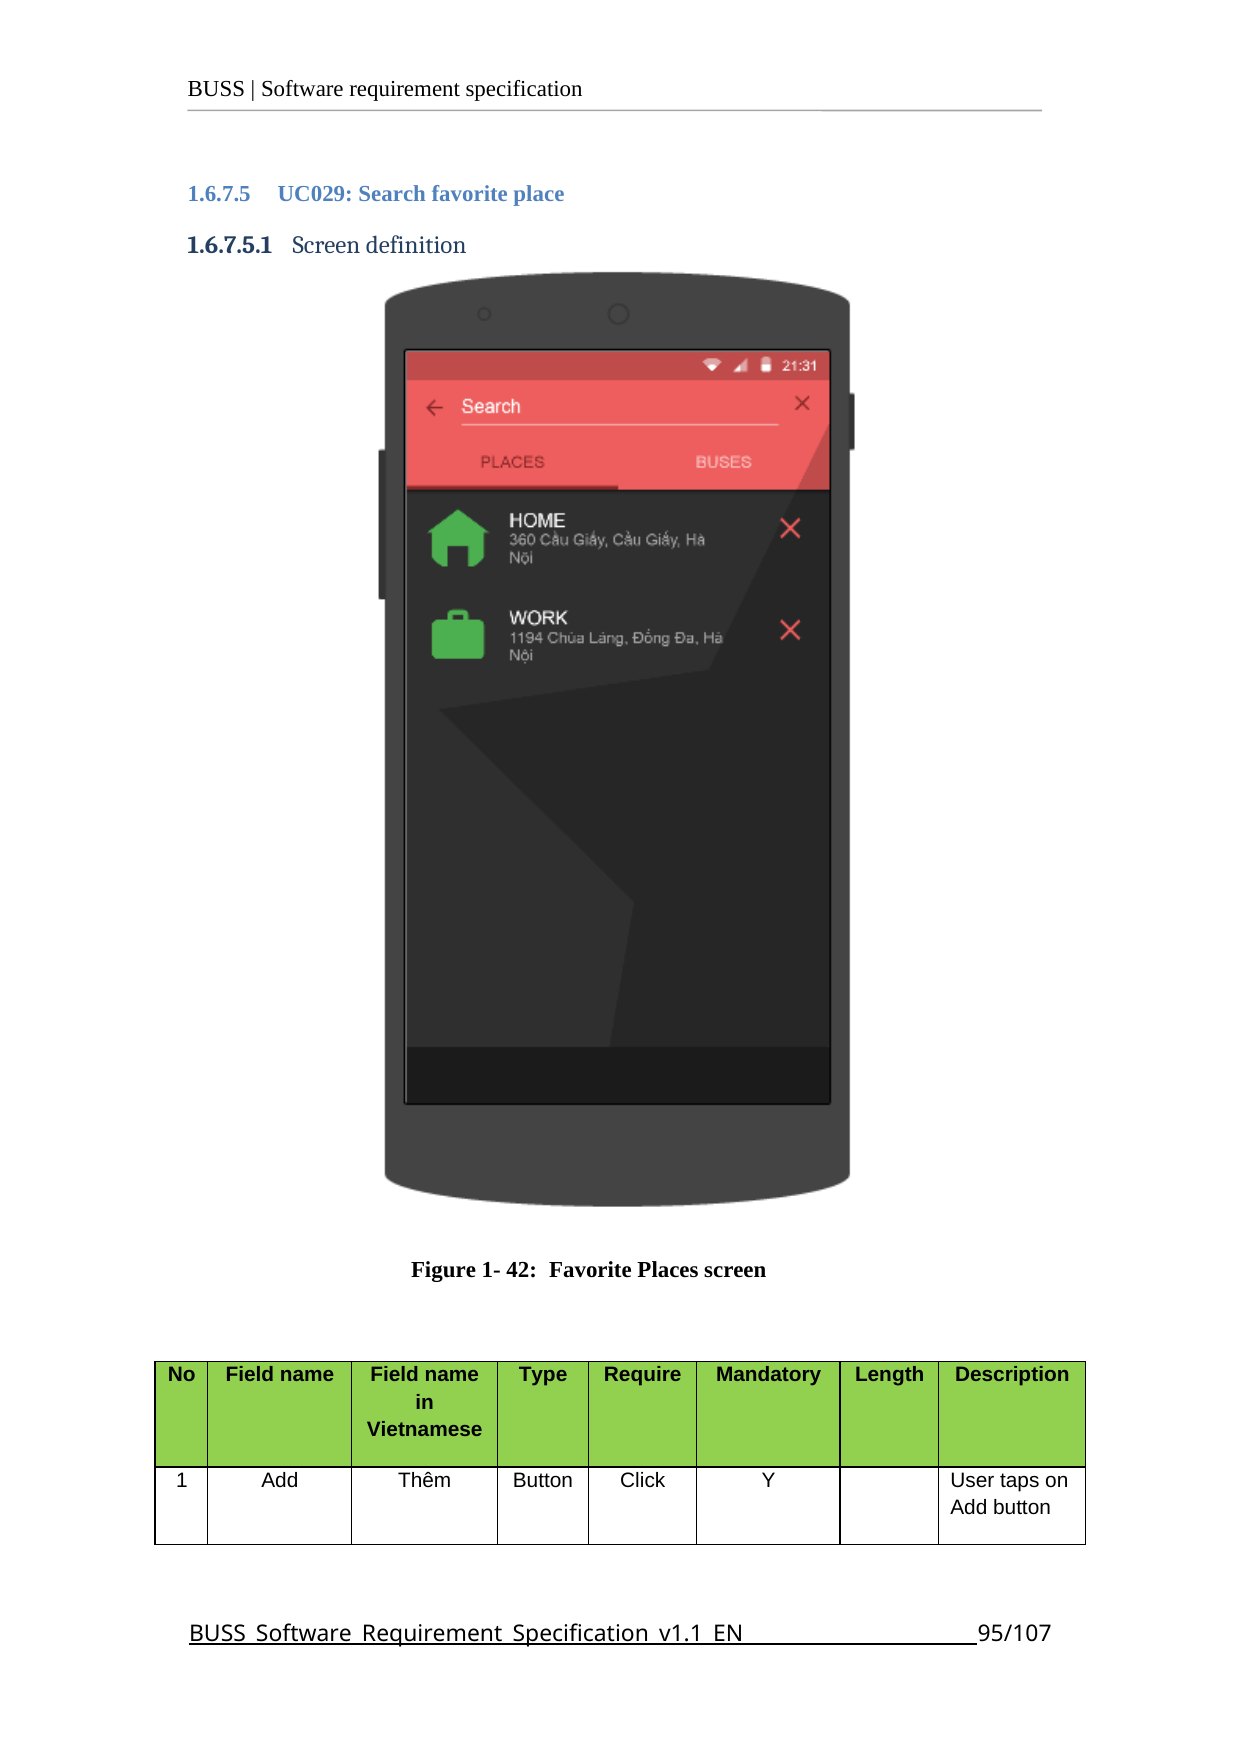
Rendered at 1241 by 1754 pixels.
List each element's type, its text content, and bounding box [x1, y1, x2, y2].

picture [357, 264, 883, 1232]
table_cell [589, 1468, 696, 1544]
subtitle Screen definition [187, 231, 1053, 260]
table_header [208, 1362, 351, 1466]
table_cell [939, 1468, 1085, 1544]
list Favorite Places screen [187, 1256, 1053, 1283]
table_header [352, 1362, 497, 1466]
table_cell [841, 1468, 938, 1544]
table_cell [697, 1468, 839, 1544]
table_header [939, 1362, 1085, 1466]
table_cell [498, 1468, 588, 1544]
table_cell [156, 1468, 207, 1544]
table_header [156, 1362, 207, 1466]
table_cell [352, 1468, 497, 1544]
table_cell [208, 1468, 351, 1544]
subtitle UC029: Search favorite place [187, 180, 1053, 206]
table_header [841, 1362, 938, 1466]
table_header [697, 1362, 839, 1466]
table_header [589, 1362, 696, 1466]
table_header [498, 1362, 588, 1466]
